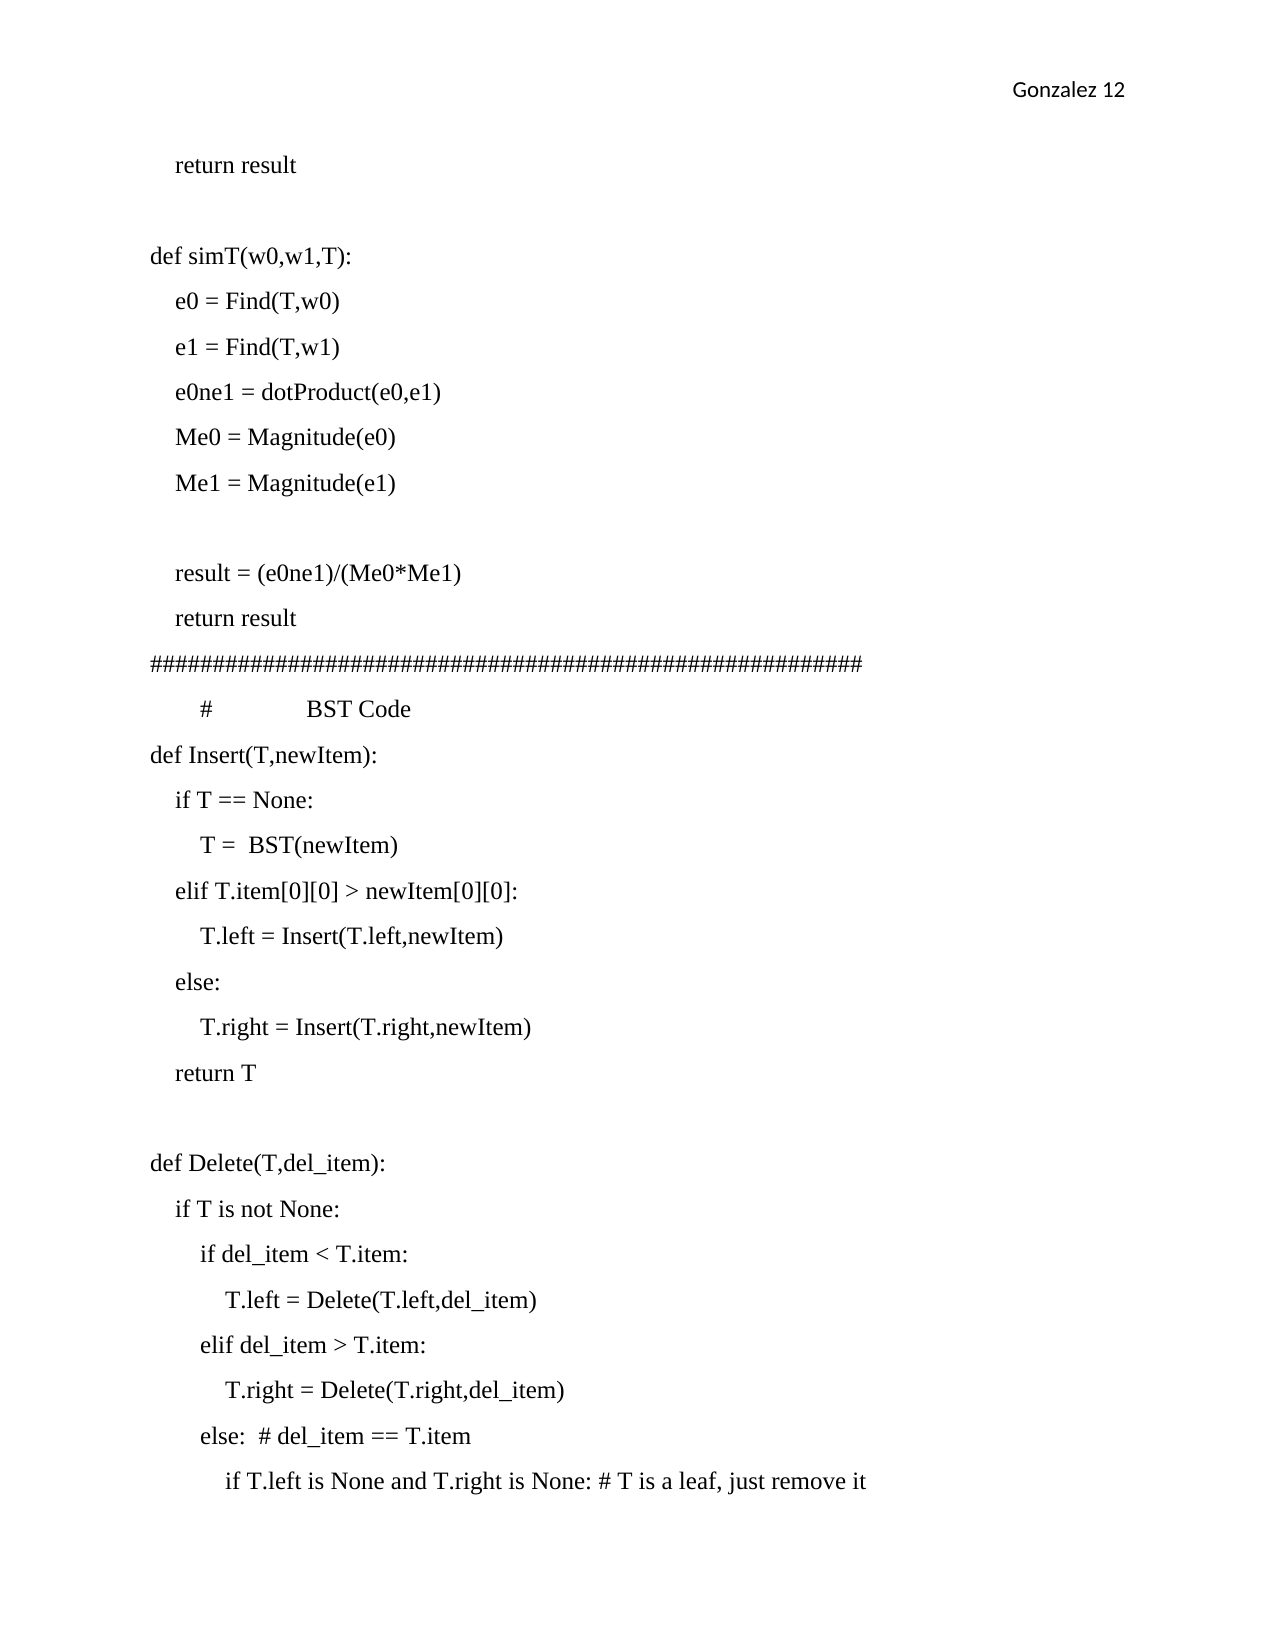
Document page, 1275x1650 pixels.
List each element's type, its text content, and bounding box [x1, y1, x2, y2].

text else: # del_item == T.item [150, 1421, 1125, 1450]
text def Insert(T,newItem): [150, 740, 1125, 768]
text e0 = Find(T,w0) [150, 286, 1125, 315]
text T = BST(newItem) [150, 831, 1125, 859]
text elif del_item > T.item: [150, 1330, 1125, 1359]
text T.left = Delete(T.left,del_item) [150, 1285, 1125, 1313]
text else: [150, 967, 1125, 996]
text Me0 = Magnitude(e0) [150, 422, 1125, 451]
text e1 = Find(T,w1) [150, 332, 1125, 360]
text T.left = Insert(T.left,newItem) [150, 921, 1125, 950]
text return T [150, 1058, 1125, 1086]
text if T == None: [150, 785, 1125, 814]
text e0ne1 = dotProduct(e0,e1) [150, 377, 1125, 406]
text return result [150, 603, 1125, 632]
text return result [150, 150, 1125, 179]
text def Delete(T,del_item): [150, 1148, 1125, 1177]
text if T is not None: [150, 1194, 1125, 1223]
text result = (e0ne1)/(Me0*Me1) [150, 558, 1125, 587]
text ######################################################### [150, 649, 1125, 678]
text if del_item < T.item: [150, 1239, 1125, 1268]
text def simT(w0,w1,T): [150, 241, 1125, 269]
text if T.left is None and T.right is None: # T is a leaf, just remove it [150, 1466, 1125, 1495]
text T.right = Delete(T.right,del_item) [150, 1376, 1125, 1404]
text T.right = Insert(T.right,newItem) [150, 1012, 1125, 1041]
text # BST Code [150, 694, 1125, 723]
text Me1 = Magnitude(e1) [150, 468, 1125, 497]
text elif T.item[0][0] > newItem[0][0]: [150, 876, 1125, 905]
